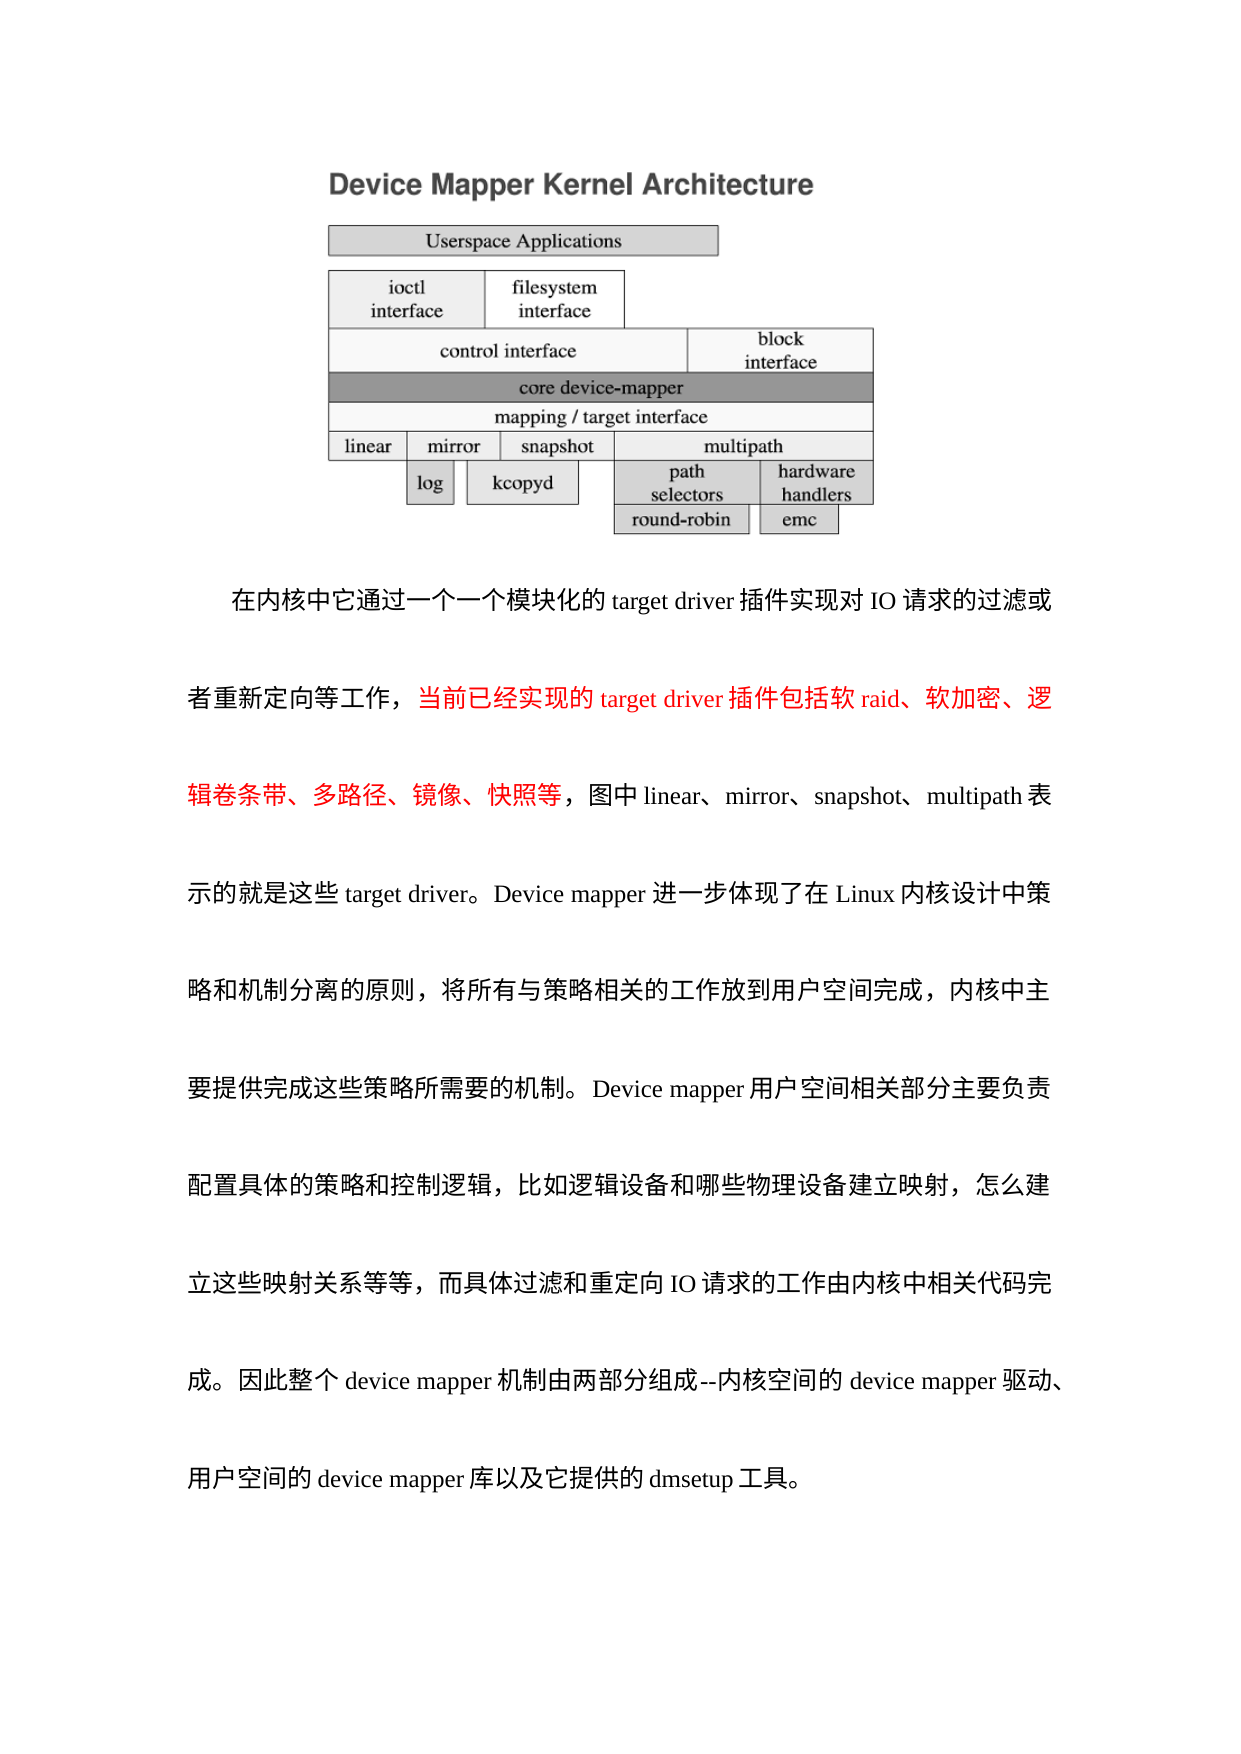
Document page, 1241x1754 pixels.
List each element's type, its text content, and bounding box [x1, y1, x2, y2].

text 在内核中它通过一个一个模块化的target driver插件实现对 IO 请求的过滤或者重新定向等工作，当前已经实现的target driver插件包括软raid、软加密、逻辑卷条带、多路径、镜像、快照等，图中linear、mirror、snapshot、multipath表示的就是这些target driver。Device mapper 进一步体现了在Linux内核设计中策略和机制分离的原则，将所有与策略相关的工作放到用户空间完成，内核中主要提供完成这些策略所需要的机制。Device mapper用户空间相关部分主要负责配置具体的策略和控制逻辑，比如逻辑设备和哪些物理设备建立映射，怎么建立这些映射关系等等，而具体过滤和重定向IO请求的工作由内核中相关代码完成。因此整个device mapper机制由两部分组成--内核空间的 device mapper驱动、用户空间的device mapper库以及它提供的dmsetup工具。 [187, 566, 1053, 1509]
picture [300, 162, 940, 550]
